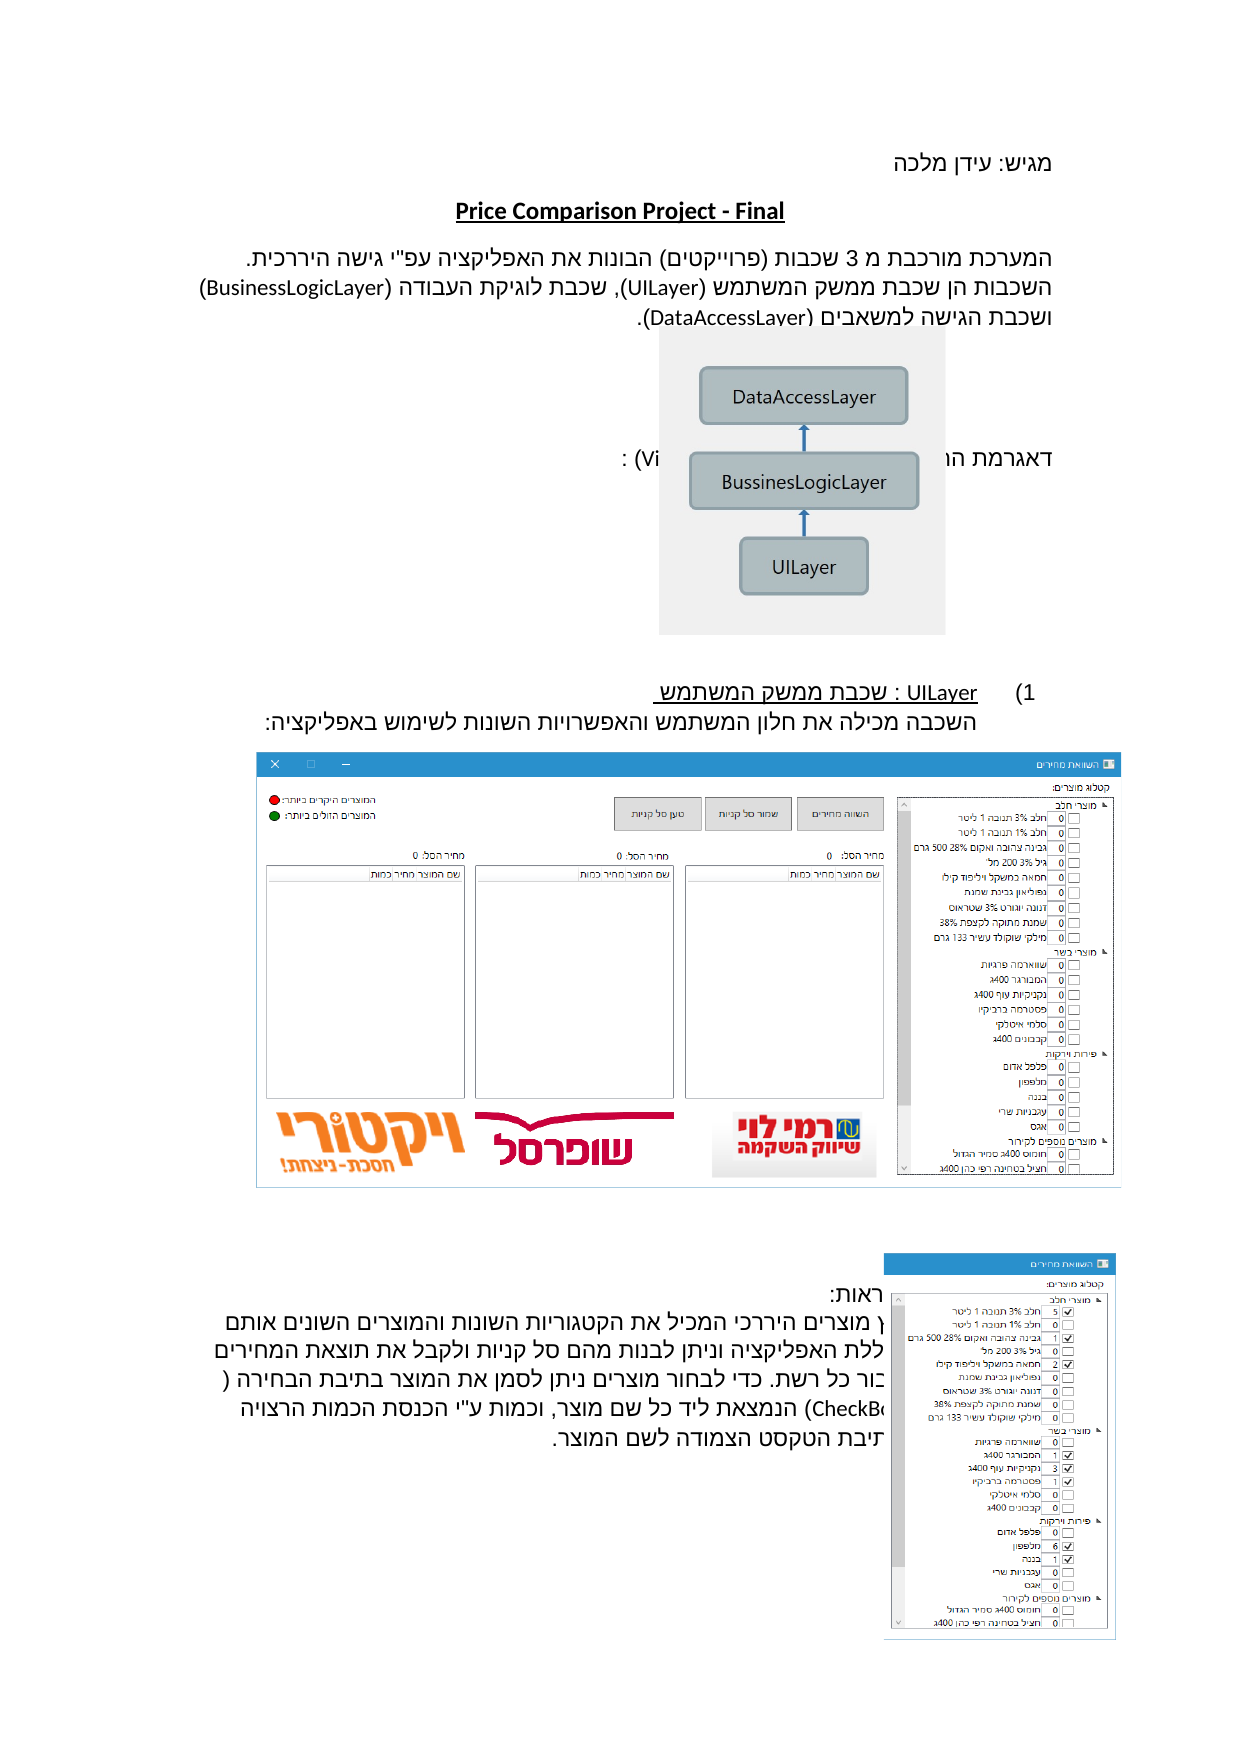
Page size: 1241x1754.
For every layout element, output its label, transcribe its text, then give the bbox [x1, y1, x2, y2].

list UILayer : שכבת ממשק המשתמש [187, 678, 1015, 706]
list עץ מוצרים היררכי המכיל את הקטגוריות השונות והמוצרים השונים אותם כוללת האפליקציה וניתן לבנות מהם סל קניות ולקבל את תוצאת המחירים עבור כל רשת. כדי לבחור מוצרים ניתן לסמן את המוצר בתיבת הבחירה (CheckBox) הנמצאת ליד כל שם מוצר, וכמות ע"י הכנסת הכמות הרצויה בתיבת הטקסט הצמודה לשם המוצר. [187, 1309, 883, 1451]
text המערכת מורכבת מ 3 שכבות (פרוייקטים) הבונות את האפליקציה עפ"י גישה היררכית. השכבות הן שכבת ממשק המשתמש (UILayer), שכבת לוגיקת העבודה (BusinessLogicLayer) ושכבת הגישה למשאבים (DataAccessLayer). [187, 245, 1053, 331]
picture [883, 1253, 1116, 1640]
list השכבה מכילה את חלון המשתמש והאפשרויות השונות לשימוש באפליקציה: [187, 708, 978, 735]
text דאגרמת התלויות (המיוצאת מ Visual Studio) : [946, 444, 1053, 472]
picture [256, 752, 1122, 1188]
text דאגרמת התלויות (המיוצאת מ Visual Studio) : [187, 444, 659, 472]
text Price Comparison Project - Final [187, 195, 1053, 226]
list כאן ניתן לראות: [187, 1281, 883, 1307]
picture [659, 326, 946, 635]
text מגיש: עידן מלכה [187, 150, 1053, 176]
